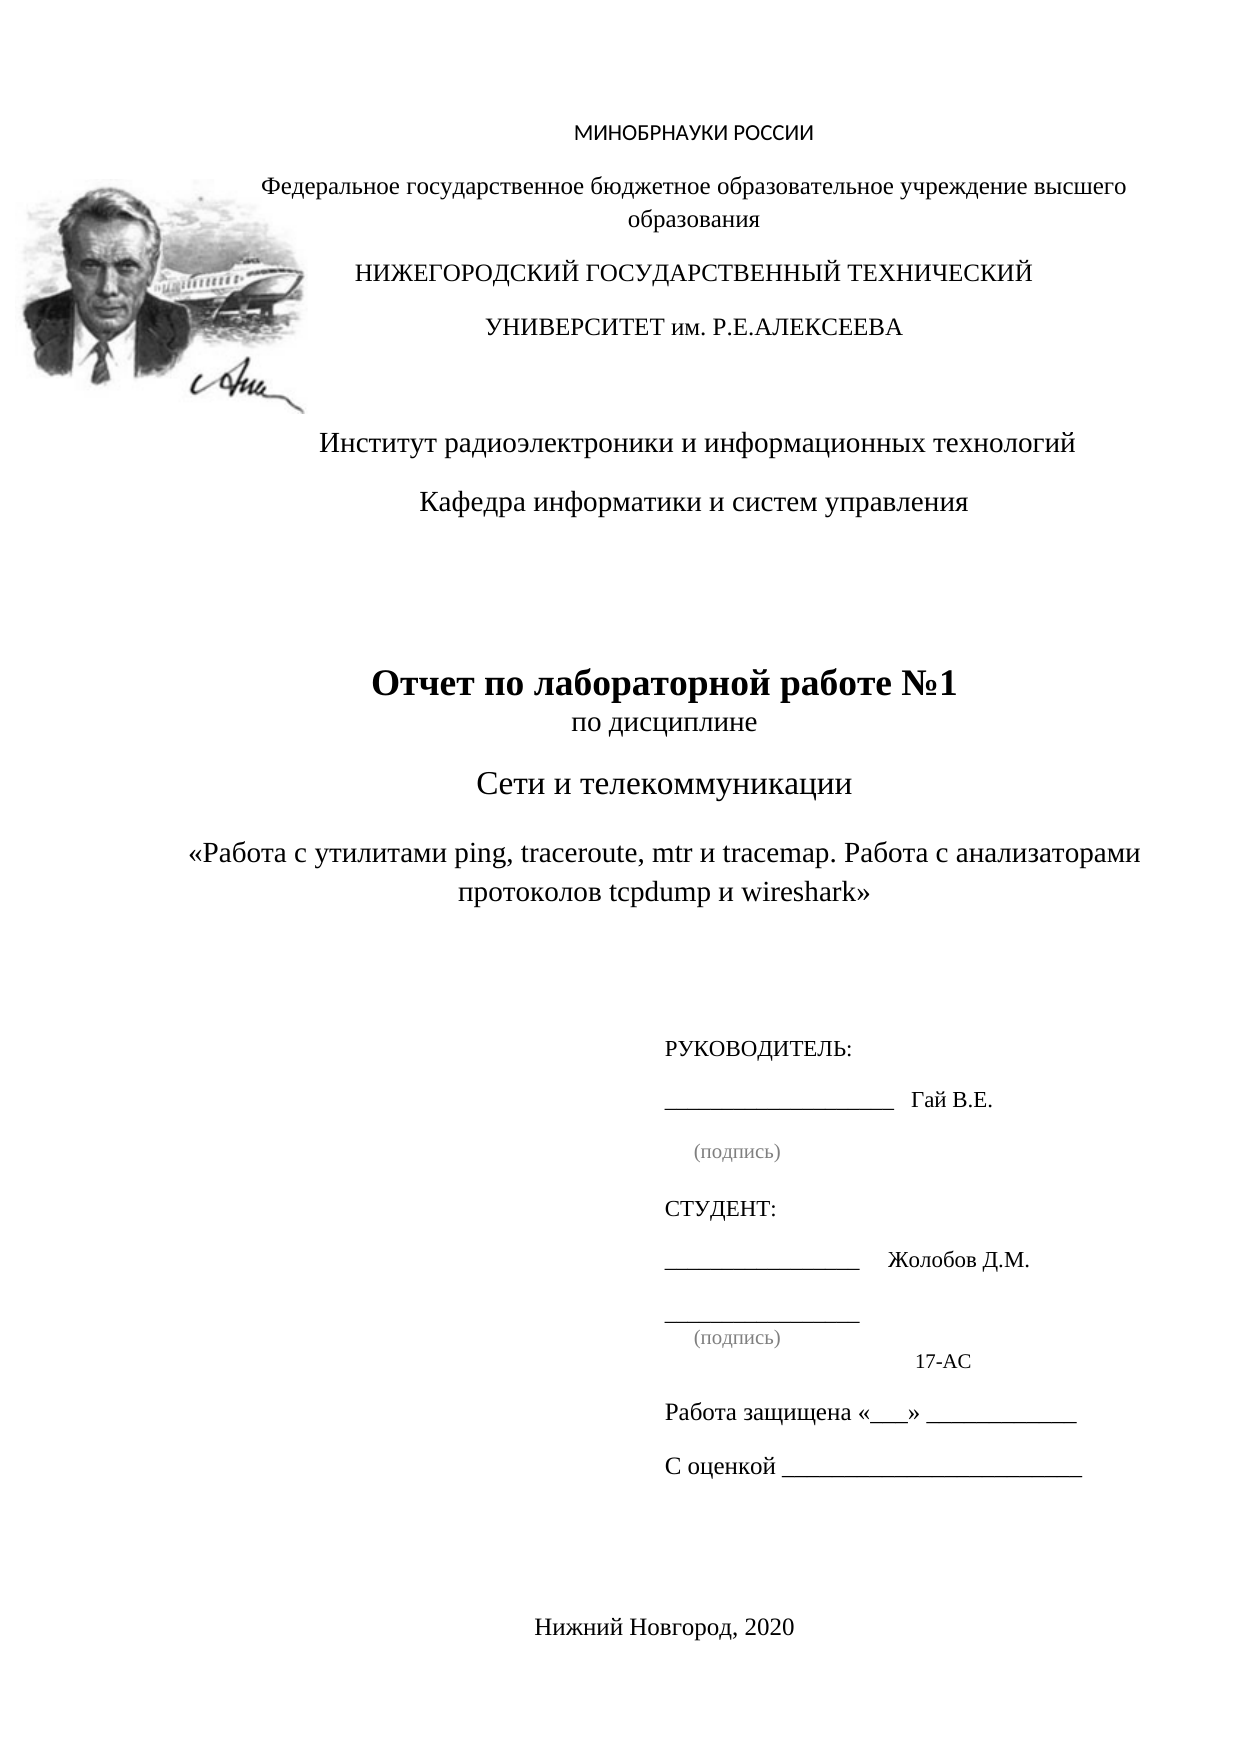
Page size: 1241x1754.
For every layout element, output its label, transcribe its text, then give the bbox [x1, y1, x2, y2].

text С оценкой ________________________ [664, 1451, 1152, 1480]
text МИНОБРНАУКИ РОССИИ [236, 118, 1152, 146]
text (подпись) [664, 1325, 1152, 1349]
text УНИВЕРСИТЕТ им. Р.Е.АЛЕКСЕЕВА [236, 312, 1152, 341]
text по дисциплине [177, 704, 1152, 737]
text _________________ Жолобов Д.М. [664, 1246, 1152, 1272]
text НИЖЕГОРОДСКИЙ ГОСУДАРСТВЕННЫЙ ТЕХНИЧЕСКИЙ [236, 258, 1152, 287]
text Отчет по лабораторной работе №1 [177, 661, 1152, 704]
text 17-АС [664, 1349, 1152, 1397]
text Федеральное государственное бюджетное образовательное учреждение высшего образования [236, 171, 1152, 233]
text СТУДЕНТ: [664, 1195, 1152, 1221]
text ____________________ Гай В.Е. [664, 1086, 1152, 1113]
text «Работа с утилитами ping, traceroute, mtr и tracemap. Работа с анализаторами протоколов tcpdump и wireshark» [177, 835, 1152, 907]
text Нижний Новгород, 2020 [177, 1612, 1152, 1641]
text _________________ [664, 1298, 1152, 1325]
text РУКОВОДИТЕЛЬ: [664, 1035, 1152, 1062]
text Институт радиоэлектроники и информационных технологий [236, 425, 1152, 459]
text (подпись) [664, 1139, 1152, 1163]
text Работа защищена «___» ____________ [664, 1397, 1152, 1426]
text Кафедра информатики и систем управления [236, 484, 1152, 518]
text Сети и телекоммуникации [177, 763, 1152, 802]
